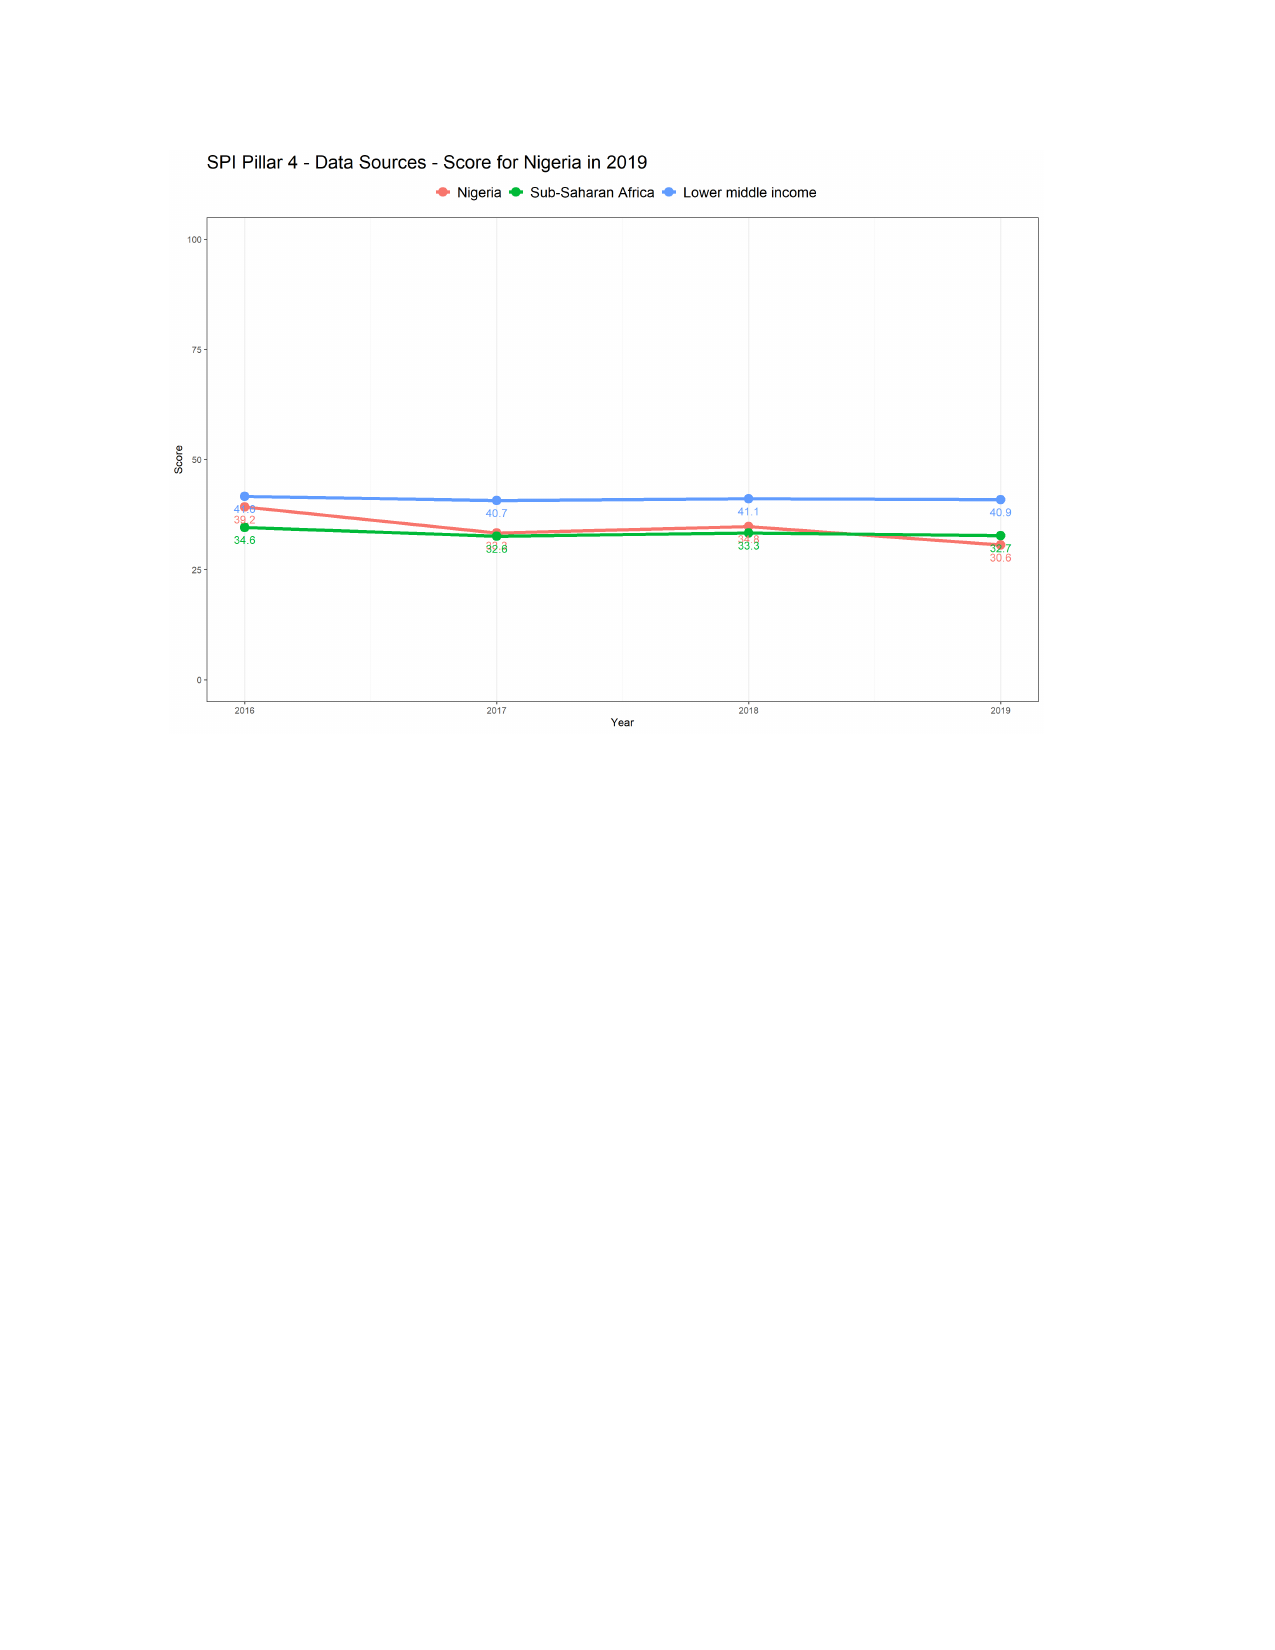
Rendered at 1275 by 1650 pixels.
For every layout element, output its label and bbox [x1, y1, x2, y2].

picture [168, 150, 1044, 734]
